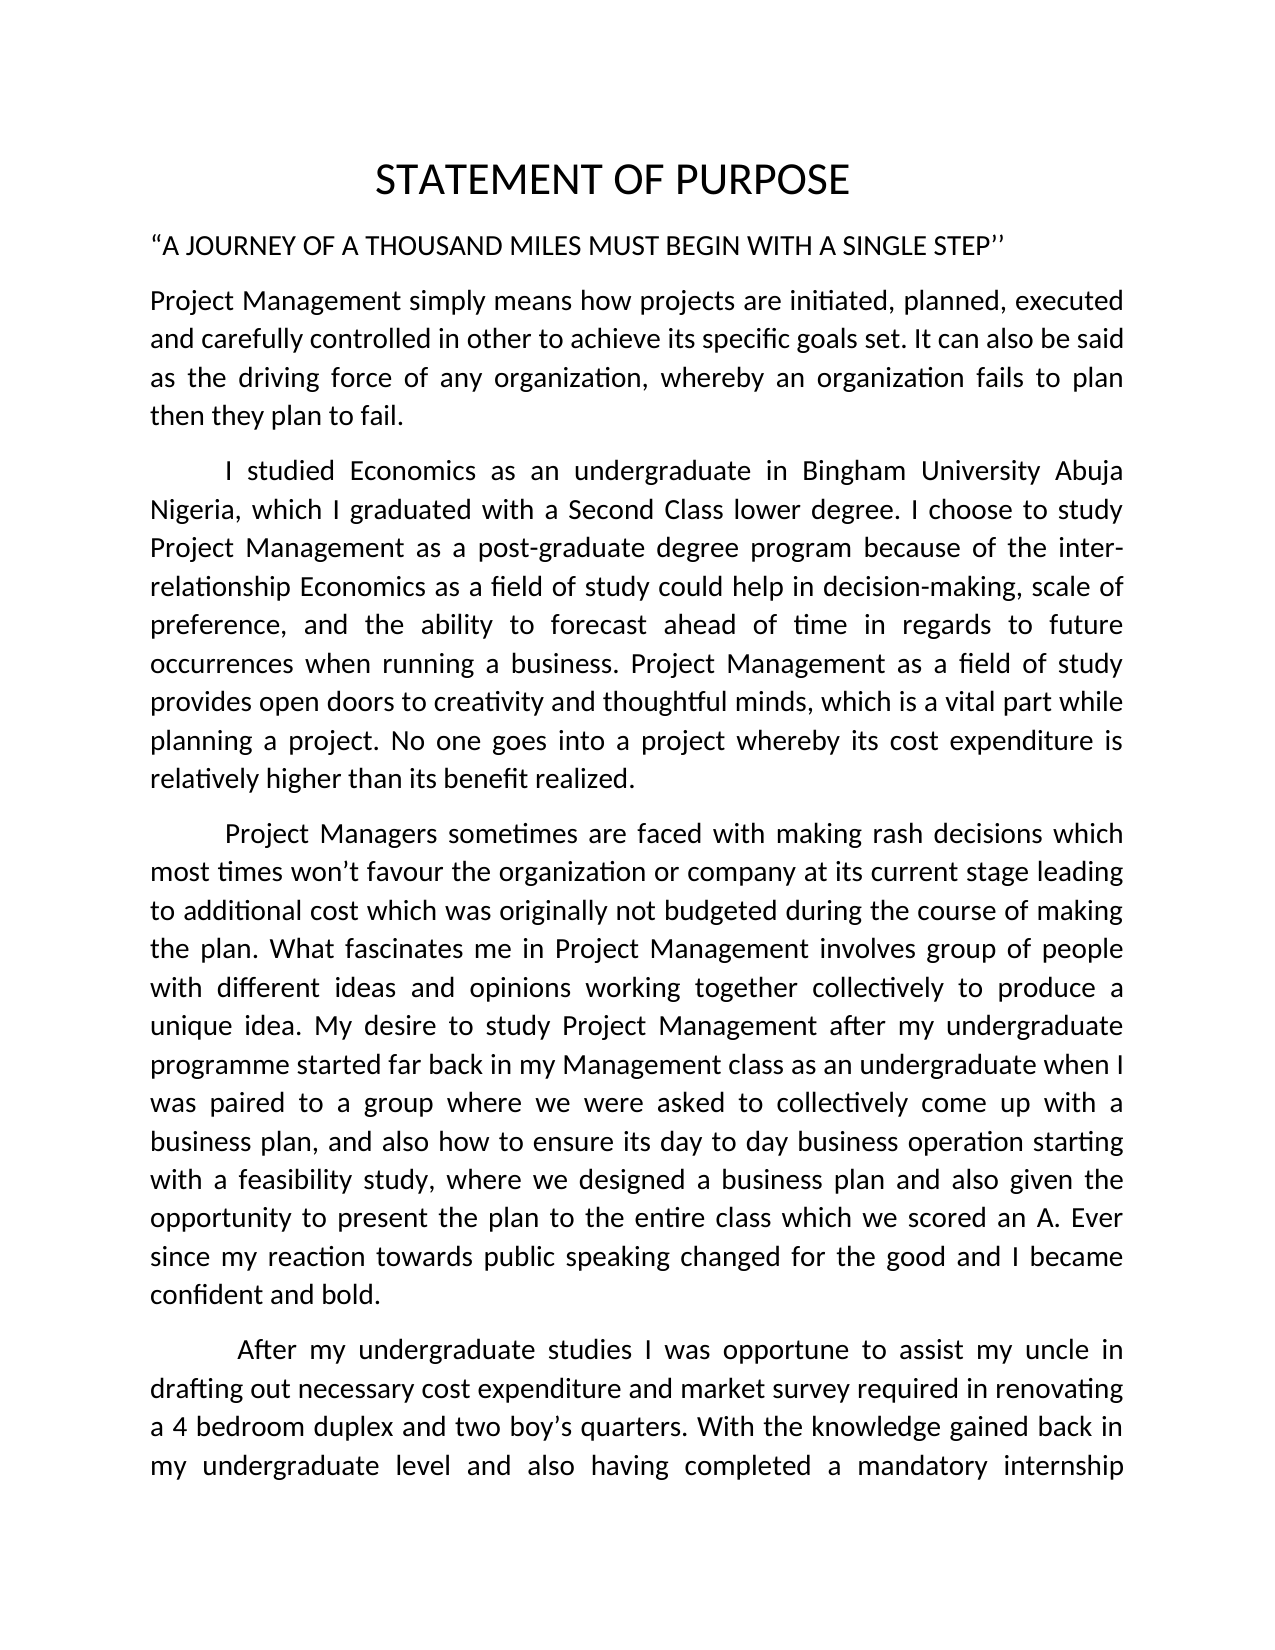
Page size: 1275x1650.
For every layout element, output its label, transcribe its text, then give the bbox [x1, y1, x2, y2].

text I studied Economics as an undergraduate in Bingham University Abuja Nigeria, which I graduated with a Second Class lower degree. I choose to study Project Management as a post-graduate degree program because of the inter-relationship Economics as a field of study could help in decision-making, scale of preference, and the ability to forecast ahead of time in regards to future occurrences when running a business. Project Management as a field of study provides open doors to creativity and thoughtful minds, which is a vital part while planning a project. No one goes into a project whereby its cost expenditure is relatively higher than its benefit realized. [150, 452, 1125, 796]
text “A JOURNEY OF A THOUSAND MILES MUST BEGIN WITH A SINGLE STEP’’ [150, 227, 1125, 263]
text STATEMENT OF PURPOSE [300, 150, 1125, 206]
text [150, 1331, 1125, 1482]
text Project Management simply means how projects are initiated, planned, executed and carefully controlled in other to achieve its specific goals set. It can also be said as the driving force of any organization, whereby an organization fails to plan then they plan to fail. [150, 282, 1125, 433]
text Project Managers sometimes are faced with making rash decisions which most times won’t favour the organization or company at its current stage leading to additional cost which was originally not budgeted during the course of making the plan. What fascinates me in Project Management involves group of people with different ideas and opinions working together collectively to produce a unique idea. My desire to study Project Management after my undergraduate programme started far back in my Management class as an undergraduate when I was paired to a group where we were asked to collectively come up with a business plan, and also how to ensure its day to day business operation starting with a feasibility study, where we designed a business plan and also given the opportunity to present the plan to the entire class which we scored an A. Ever since my reaction towards public speaking changed for the good and I became confident and bold. [150, 815, 1125, 1312]
